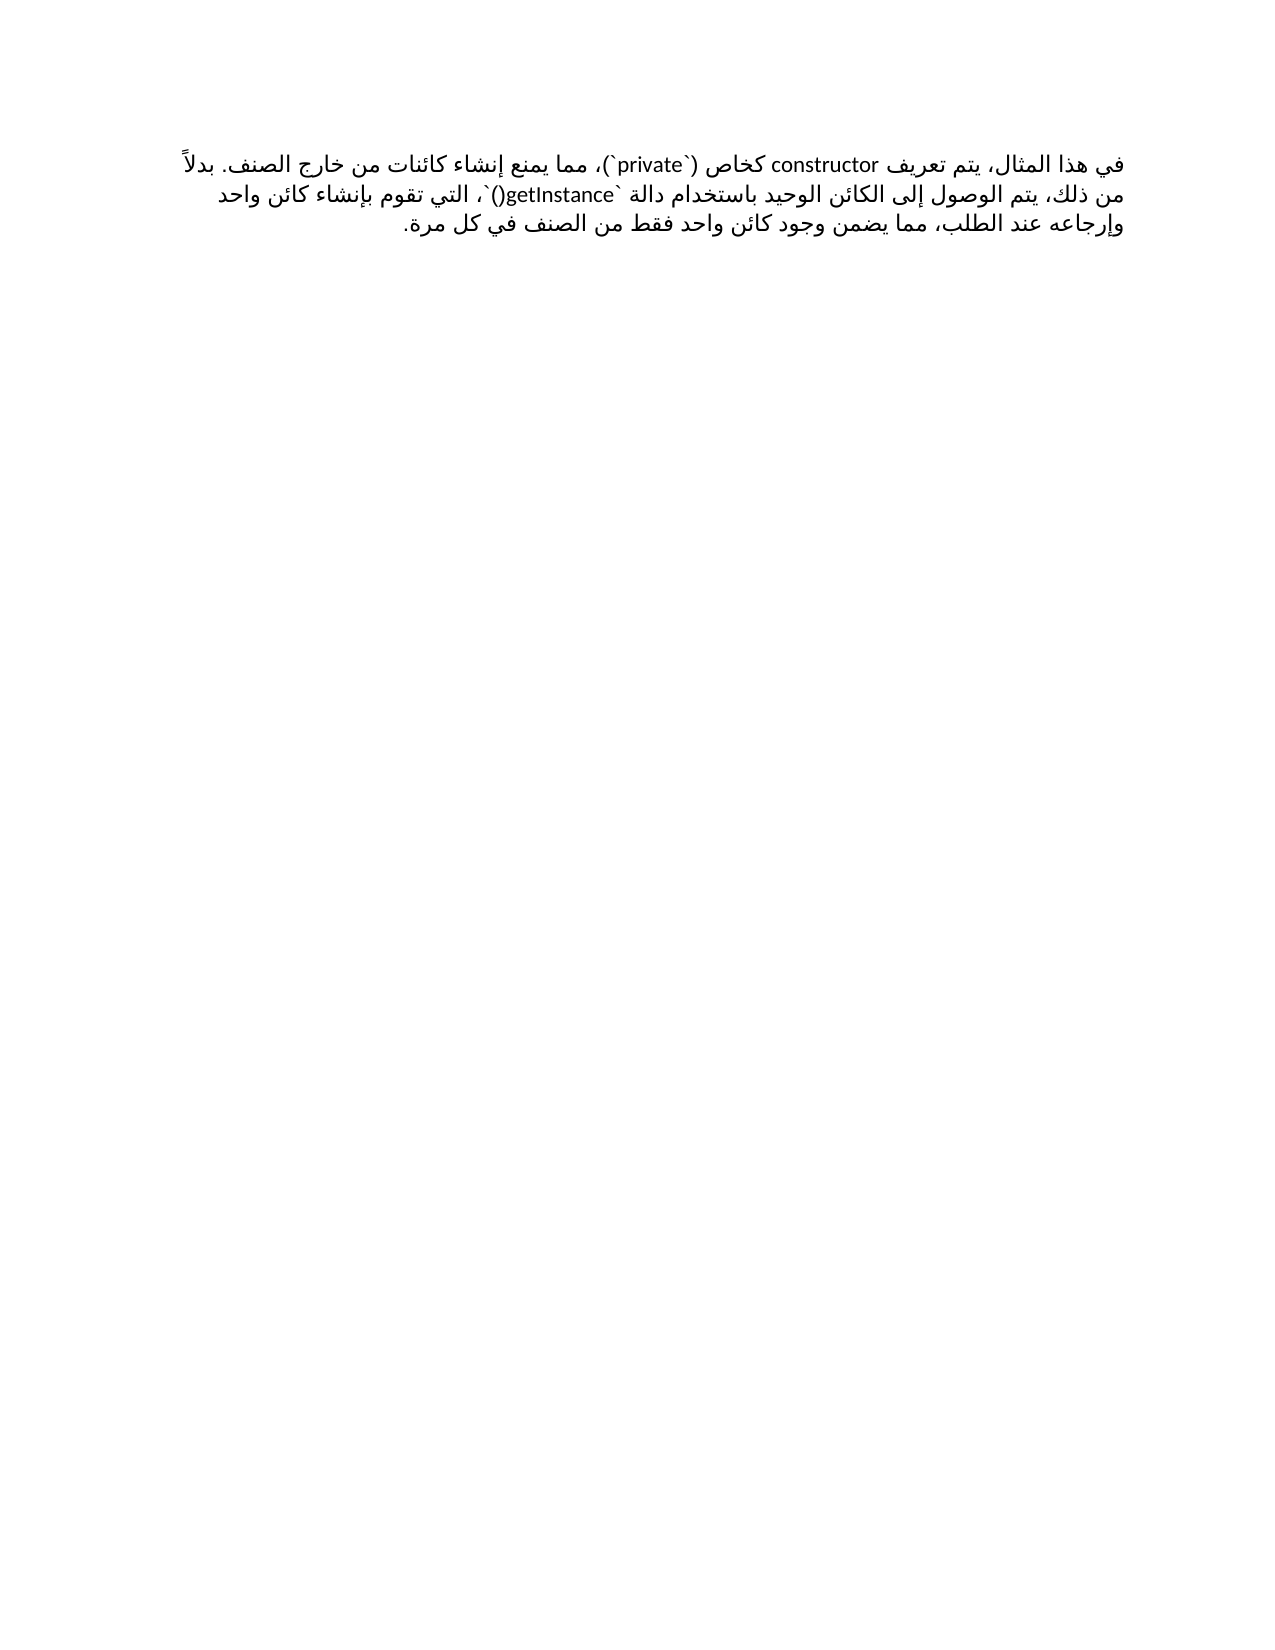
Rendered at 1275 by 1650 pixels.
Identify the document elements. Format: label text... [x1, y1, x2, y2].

text في هذا المثال، يتم تعريف constructor كخاص (`private`)، مما يمنع إنشاء كائنات من خارج الصنف. بدلاً من ذلك، يتم الوصول إلى الكائن الوحيد باستخدام دالة `getInstance()`، التي تقوم بإنشاء كائن واحد وإرجاعه عند الطلب، مما يضمن وجود كائن واحد فقط من الصنف في كل مرة. [150, 150, 1125, 237]
